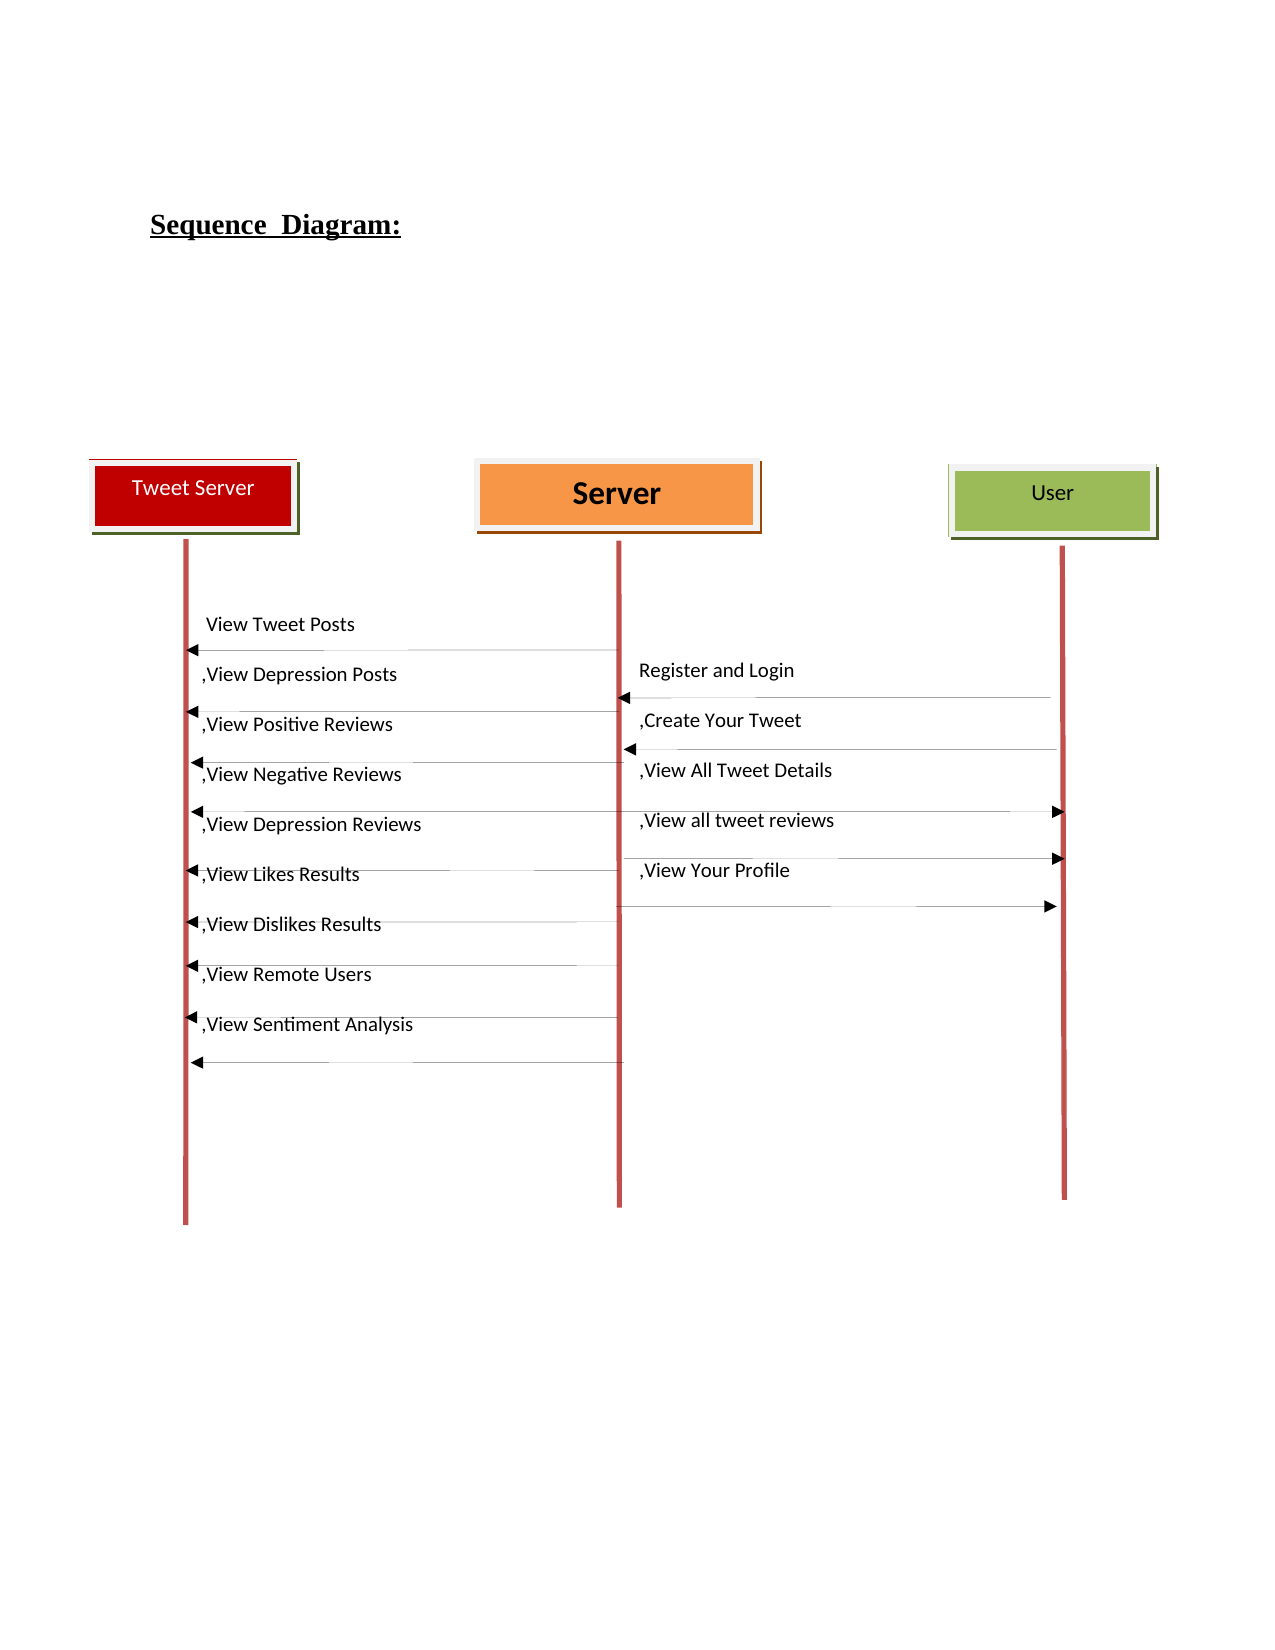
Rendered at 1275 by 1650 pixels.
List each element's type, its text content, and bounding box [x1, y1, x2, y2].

text Sequence Diagram: [150, 207, 1125, 240]
